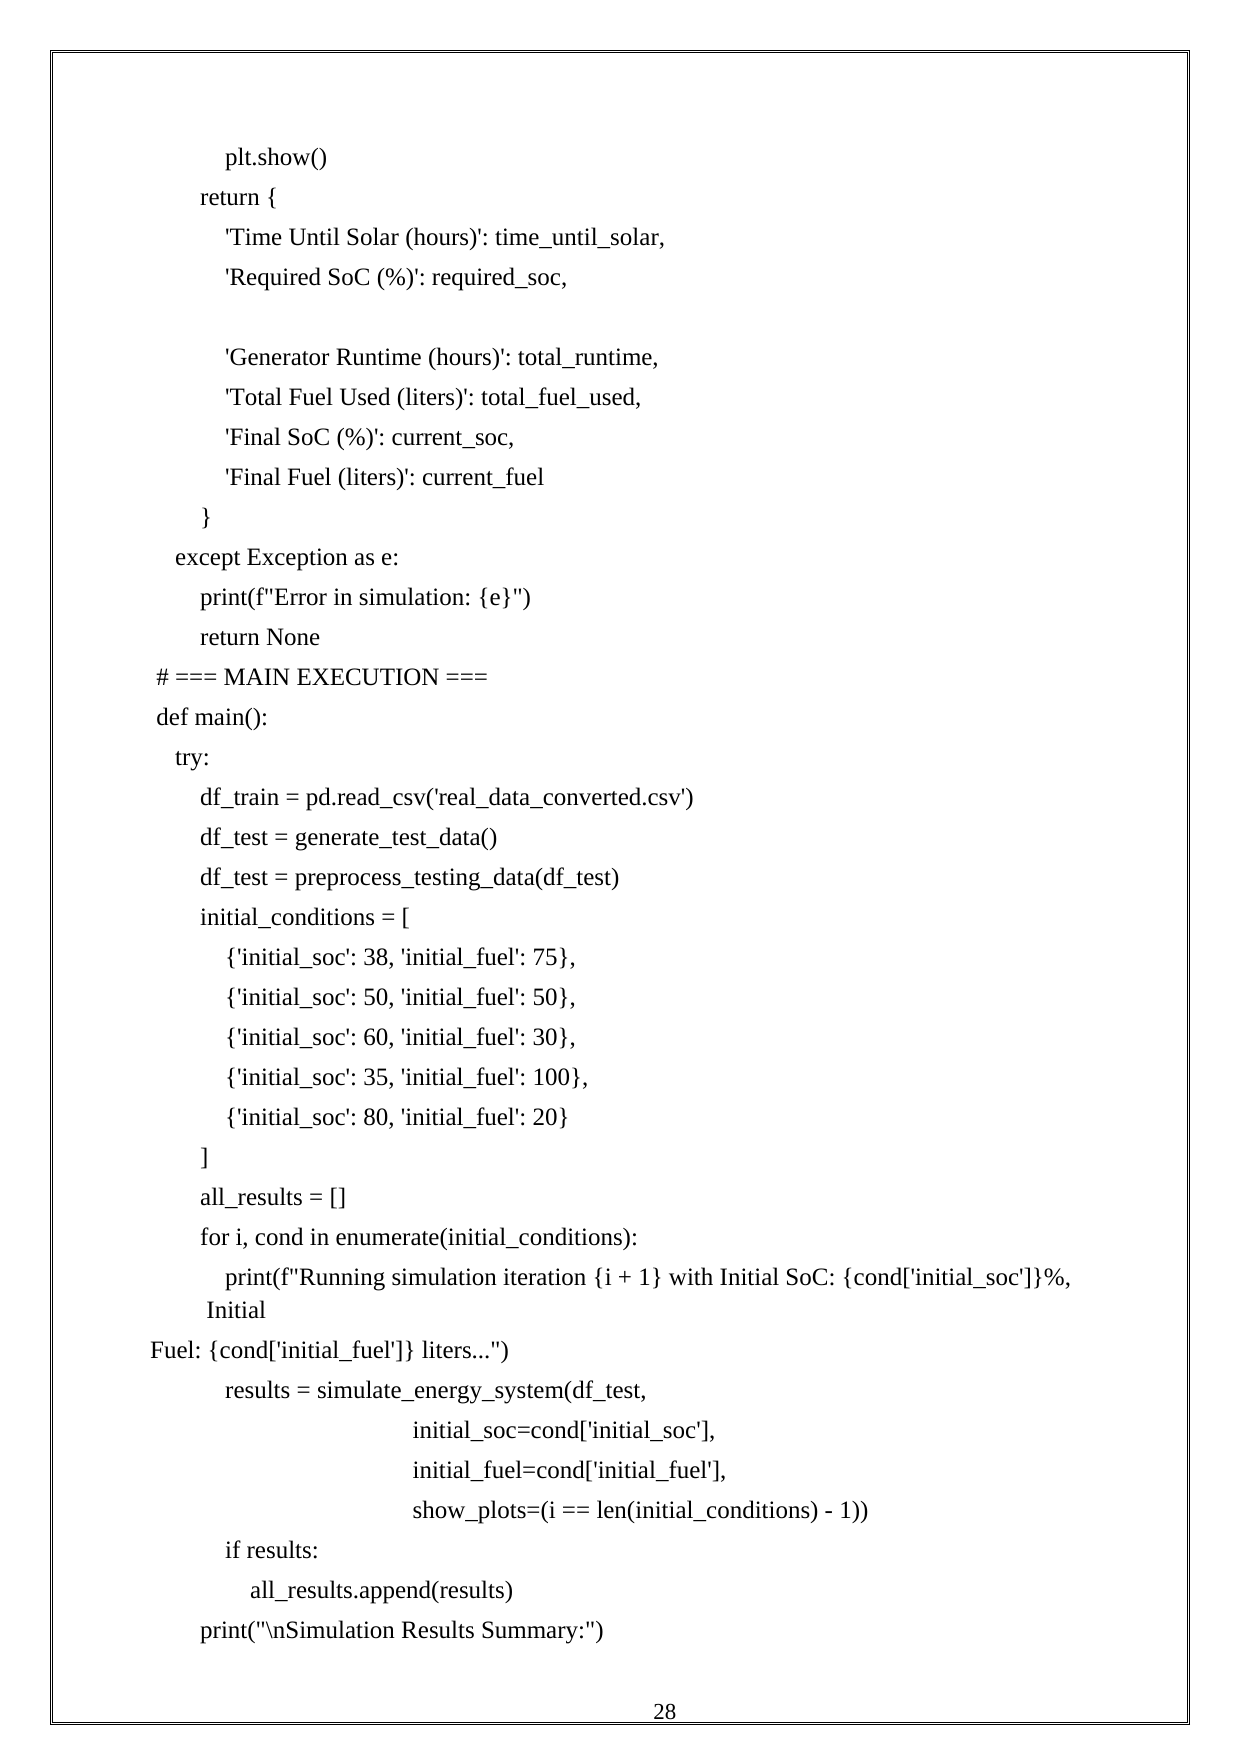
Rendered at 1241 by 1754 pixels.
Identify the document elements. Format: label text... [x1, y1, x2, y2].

subtitle {'initial_soc': 38, 'initial_fuel': 75}, [150, 942, 1136, 970]
subtitle ] [150, 1142, 1136, 1170]
subtitle df_test = generate_test_data() [150, 822, 1136, 850]
subtitle 'Final SoC (%)': current_soc, [150, 422, 1136, 450]
subtitle 'Total Fuel Used (liters)': total_fuel_used, [150, 382, 1136, 410]
subtitle print(f"Running simulation iteration {i + 1} with Initial SoC: {cond['initial_soc']}%, Initial [150, 1262, 1136, 1323]
subtitle all_results = [] [150, 1182, 1136, 1210]
subtitle # === MAIN EXECUTION === [150, 662, 1136, 690]
subtitle all_results.append(results) [150, 1575, 1136, 1603]
subtitle print(f"Error in simulation: {e}") [150, 582, 1136, 610]
subtitle initial_soc=cond['initial_soc'], [150, 1415, 1136, 1443]
subtitle results = simulate_energy_system(df_test, [150, 1375, 1136, 1403]
subtitle return None [150, 622, 1136, 650]
subtitle {'initial_soc': 60, 'initial_fuel': 30}, [150, 1022, 1136, 1050]
subtitle } [150, 502, 1136, 530]
subtitle print("\nSimulation Results Summary:") [150, 1615, 1136, 1643]
subtitle if results: [150, 1535, 1136, 1563]
subtitle plt.show() [150, 142, 1136, 170]
subtitle 'Required SoC (%)': required_soc, [150, 262, 1136, 290]
subtitle {'initial_soc': 50, 'initial_fuel': 50}, [150, 982, 1136, 1010]
subtitle except Exception as e: [150, 542, 1136, 570]
subtitle initial_conditions = [ [150, 902, 1136, 930]
subtitle initial_fuel=cond['initial_fuel'], [150, 1455, 1136, 1483]
subtitle df_train = pd.read_csv('real_data_converted.csv') [150, 782, 1136, 810]
subtitle 'Time Until Solar (hours)': time_until_solar, [150, 222, 1136, 250]
subtitle {'initial_soc': 35, 'initial_fuel': 100}, [150, 1062, 1136, 1090]
subtitle for i, cond in enumerate(initial_conditions): [150, 1222, 1136, 1250]
subtitle Fuel: {cond['initial_fuel']} liters...") [150, 1335, 1136, 1363]
subtitle show_plots=(i == len(initial_conditions) - 1)) [150, 1495, 1136, 1523]
subtitle {'initial_soc': 80, 'initial_fuel': 20} [150, 1102, 1136, 1130]
subtitle 'Final Fuel (liters)': current_fuel [150, 462, 1136, 490]
subtitle return { [150, 182, 1136, 210]
subtitle 'Generator Runtime (hours)': total_runtime, [150, 342, 1136, 370]
subtitle def main(): [150, 702, 1136, 730]
subtitle try: [150, 742, 1136, 770]
subtitle df_test = preprocess_testing_data(df_test) [150, 862, 1136, 890]
